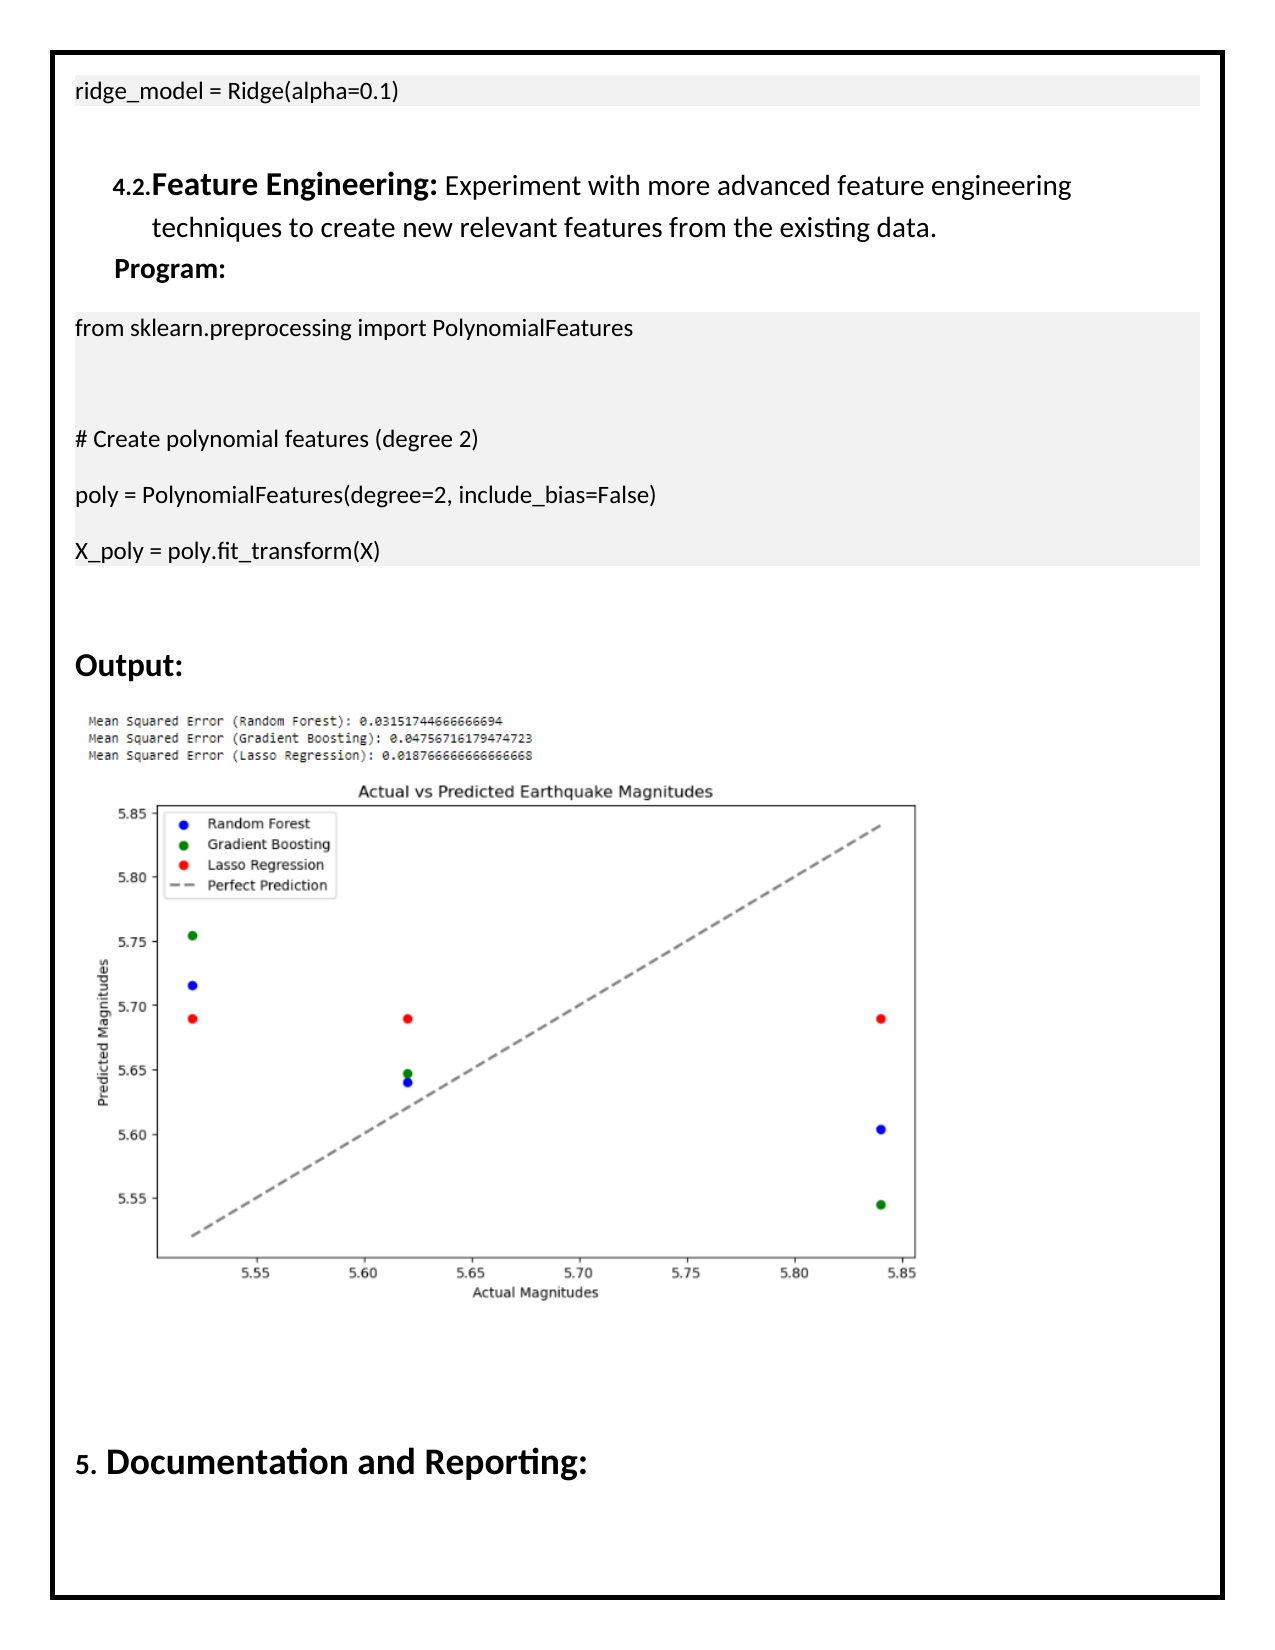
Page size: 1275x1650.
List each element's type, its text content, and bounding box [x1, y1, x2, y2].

text # Create polynomial features (degree 2) [75, 423, 1200, 454]
picture [75, 711, 1017, 1308]
text Output: [75, 644, 1200, 685]
text from sklearn.preprocessing import PolynomialFeatures [75, 312, 1200, 342]
text ridge_model = Ridge(alpha=0.1) [75, 75, 1200, 106]
text 5. Documentation and Reporting: [75, 1438, 1200, 1484]
list Feature Engineering: Experiment with more advanced feature engineering techniques to create new relevant features from the existing data. [112, 163, 1200, 245]
list Program: [114, 250, 1200, 286]
text X_poly = poly.fit_transform(X) [75, 535, 1200, 566]
text poly = PolynomialFeatures(degree=2, include_bias=False) [75, 479, 1200, 510]
